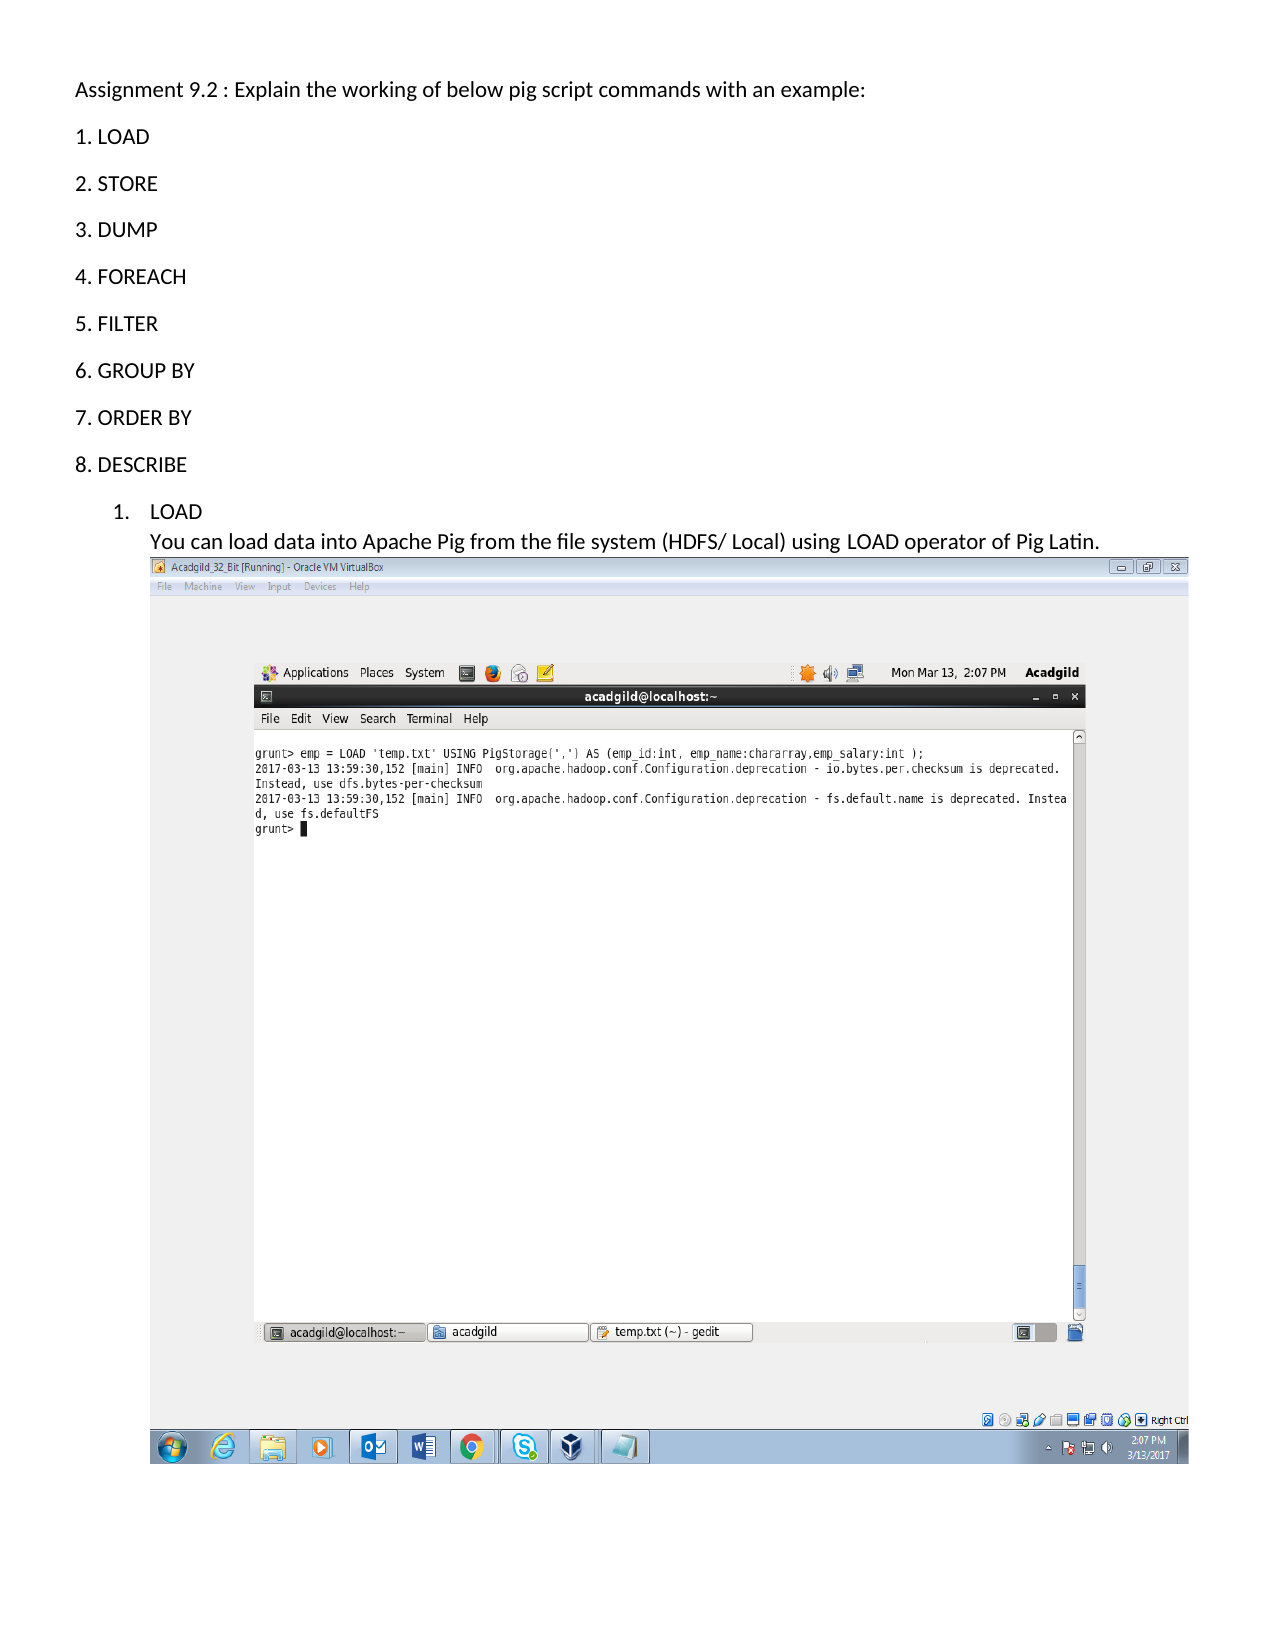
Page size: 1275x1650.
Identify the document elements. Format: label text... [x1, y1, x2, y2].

text 4. FOREACH [75, 262, 1200, 291]
text 1. LOAD [75, 122, 1200, 150]
text 7. ORDER BY [75, 403, 1200, 431]
text 3. DUMP [75, 216, 1200, 244]
text 5. FILTER [75, 309, 1200, 337]
list You can load data into Apache Pig from the file system (HDFS/ Local) using LOAD operator of Pig Latin. [150, 527, 1200, 555]
text 6. GROUP BY [75, 356, 1200, 384]
text Assignment 9.2 : Explain the working of below pig script commands with an example: [75, 75, 1200, 103]
text 8. DESCRIBE [75, 450, 1200, 478]
picture [150, 557, 1189, 1464]
list LOAD [112, 497, 1200, 525]
text 2. STORE [75, 169, 1200, 197]
